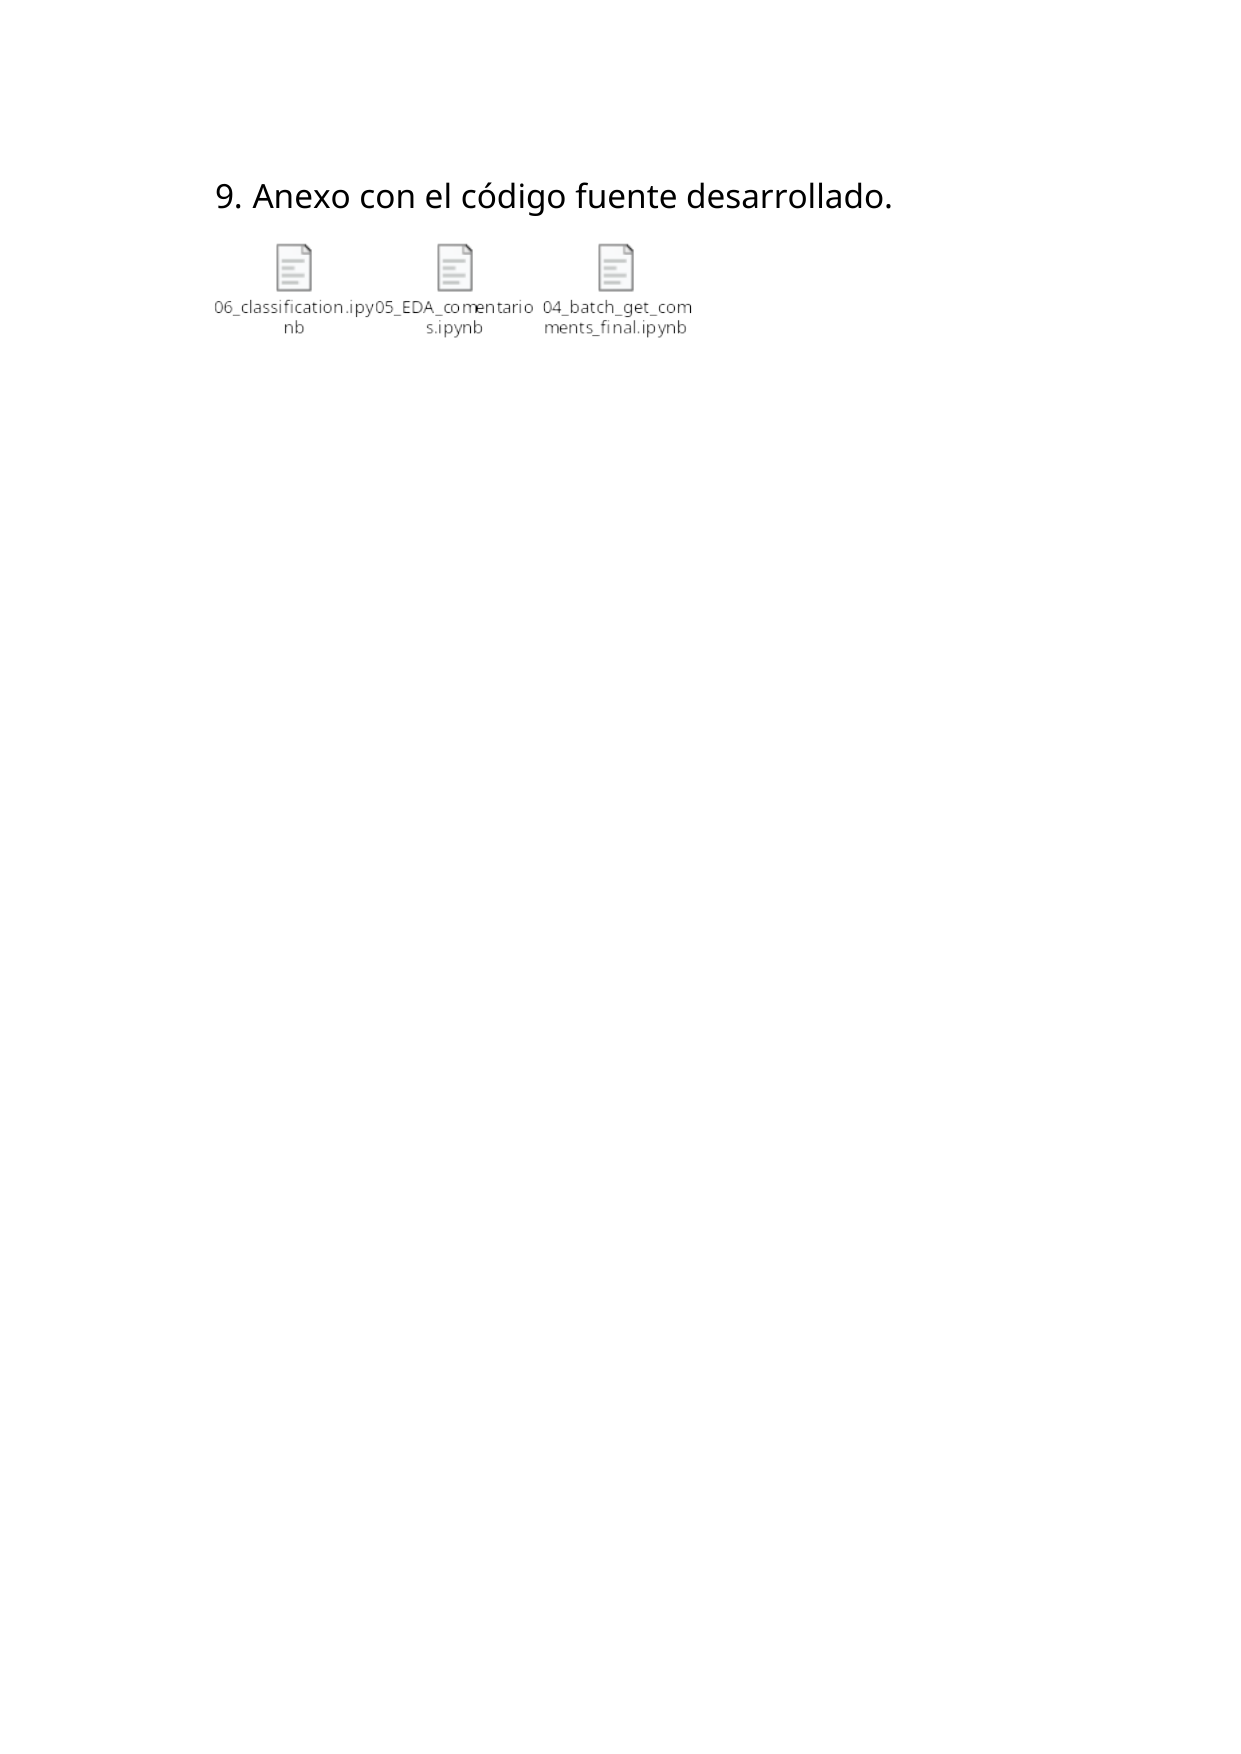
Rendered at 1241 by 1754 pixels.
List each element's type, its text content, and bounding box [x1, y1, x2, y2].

subtitle Anexo con el código fuente desarrollado. [215, 173, 1063, 218]
